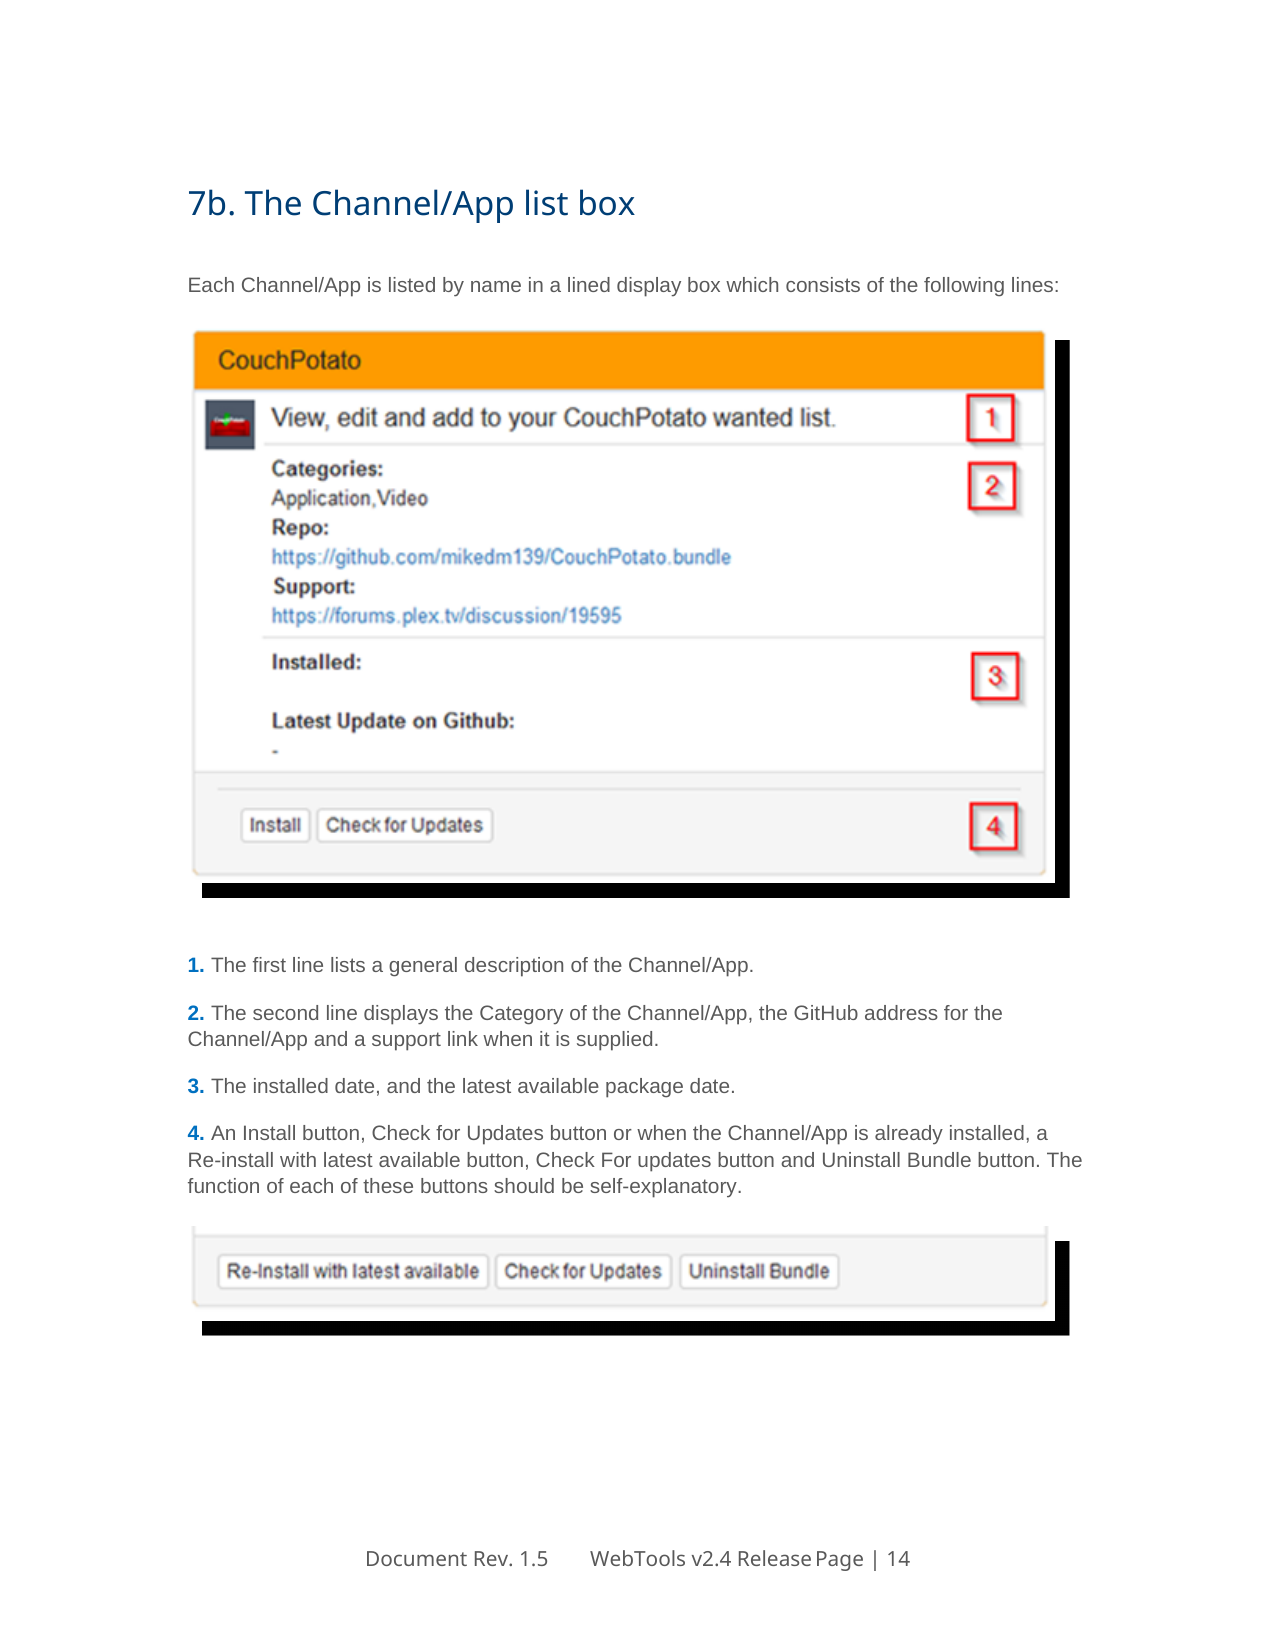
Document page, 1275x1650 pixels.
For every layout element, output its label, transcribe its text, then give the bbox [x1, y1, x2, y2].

text 2. The second line displays the Category of the Channel/App, the GitHub address for the Channel/App and a support link when it is supplied. [187, 1000, 1087, 1051]
picture [187, 326, 1055, 883]
subtitle 7b. The Channel/App list box [187, 180, 1087, 225]
text 1. The first line lists a general description of the Channel/App. [187, 953, 1087, 977]
text 3. The installed date, and the latest available package date. [187, 1074, 1087, 1098]
picture [187, 1226, 1055, 1321]
